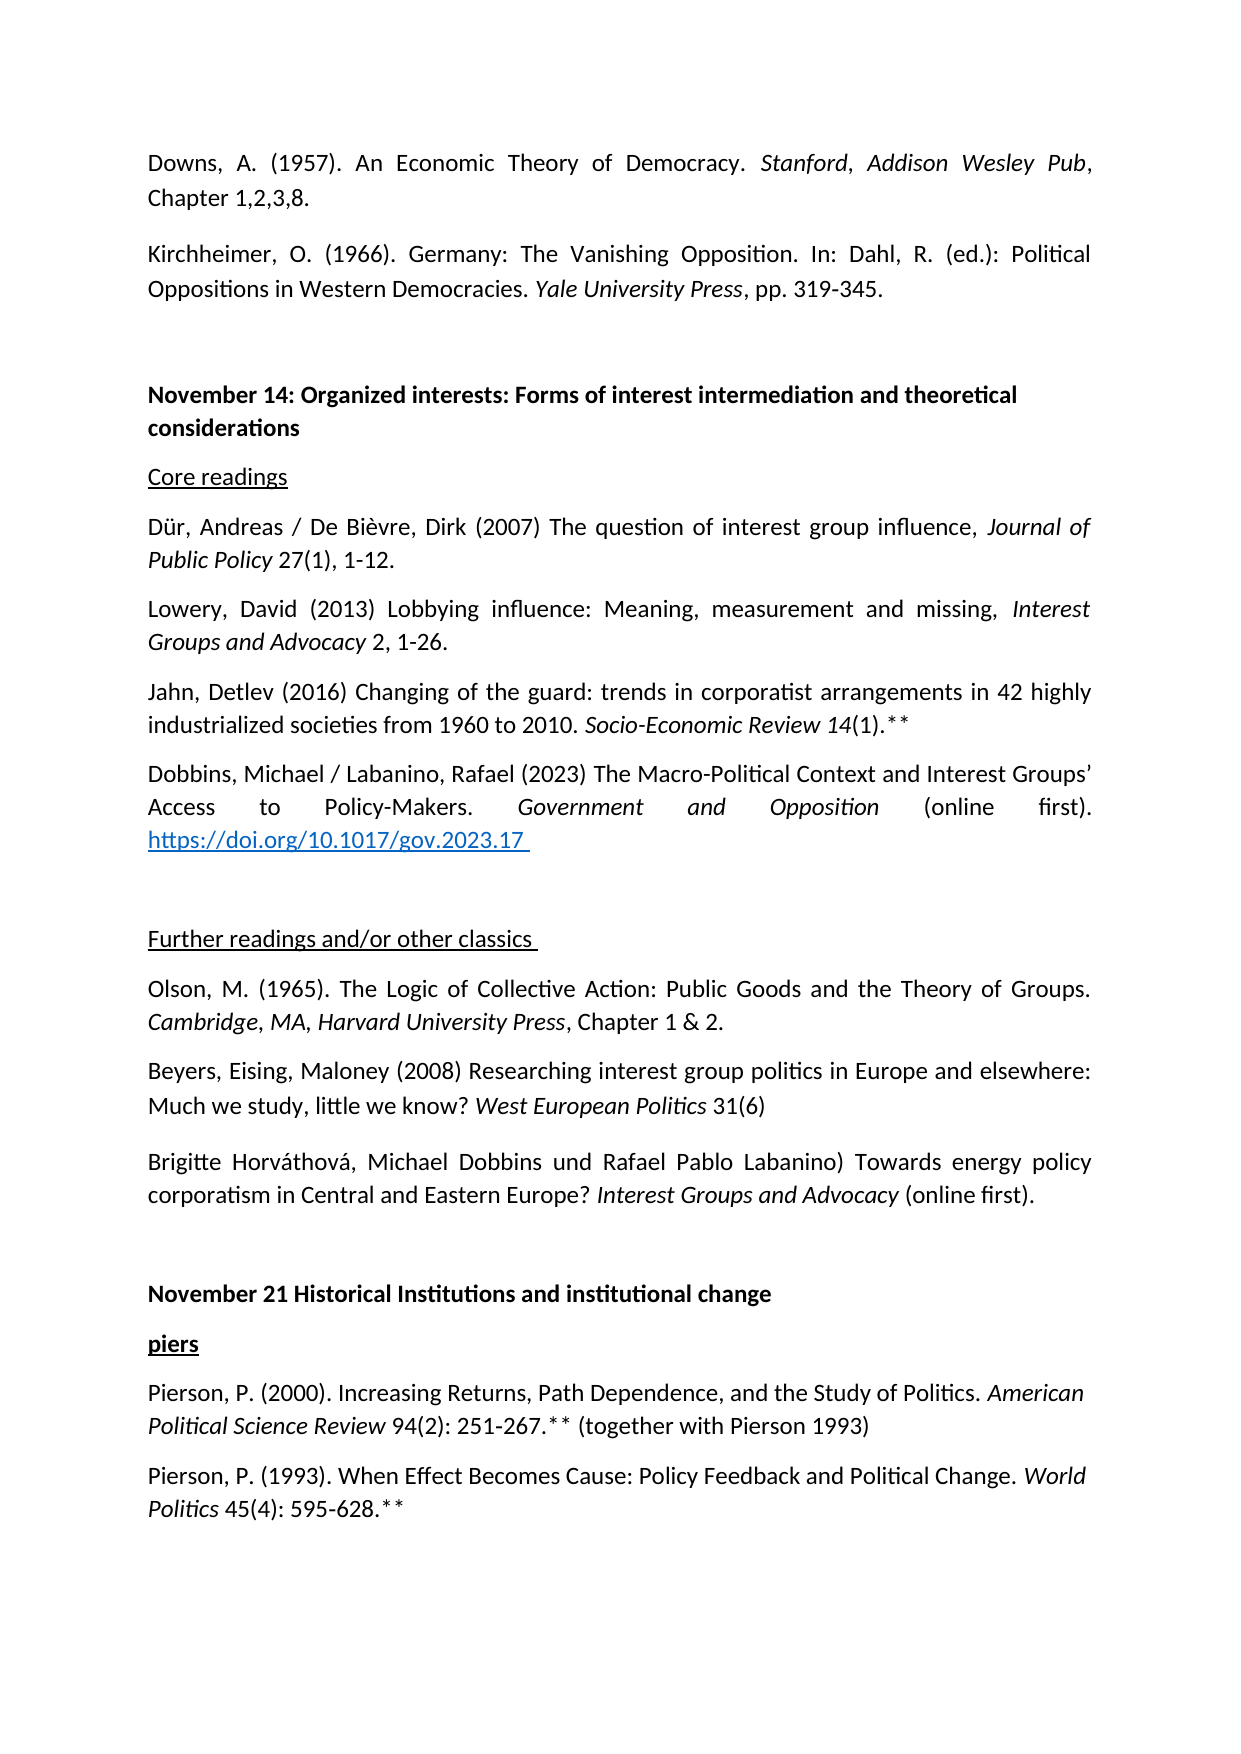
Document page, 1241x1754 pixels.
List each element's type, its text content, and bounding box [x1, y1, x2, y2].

text Beyers, Eising, Maloney (2008) Researching interest group politics in Europe and elsewhere: Much we study, little we know? West European Politics 31(6) [148, 1056, 1093, 1121]
text Brigitte Horváthová, Michael Dobbins und Rafael Pablo Labanino) Towards energy policy corporatism in Central and Eastern Europe? Interest Groups and Advocacy (online first). [148, 1146, 1093, 1210]
text Core readings [148, 461, 1093, 492]
text Kirchheimer, O. (1966). Germany: The Vanishing Opposition. In: Dahl, R. (ed.): Political Oppositions in Western Democracies. Yale University Press, pp. 319‐345. [148, 238, 1093, 304]
text Dür, Andreas / De Bièvre, Dirk (2007) The question of interest group influence, Journal of Public Policy 27(1), 1-12. [148, 511, 1093, 574]
text Downs, A. (1957). An Economic Theory of Democracy. Stanford, Addison Wesley Pub, Chapter 1,2,3,8. [148, 148, 1093, 213]
text Lowery, David (2013) Lobbying influence: Meaning, measurement and missing, Interest Groups and Advocacy 2, 1-26. [148, 593, 1093, 657]
text piers [148, 1328, 1093, 1358]
text Pierson, P. (2000). Increasing Returns, Path Dependence, and the Study of Politics. American Political Science Review 94(2): 251‐267.** (together with Pierson 1993) [148, 1378, 1093, 1441]
text November 14: Organized interests: Forms of interest intermediation and theoretical considerations [148, 379, 1093, 442]
text Pierson, P. (1993). When Effect Becomes Cause: Policy Feedback and Political Change. World Politics 45(4): 595‐628.** [148, 1460, 1093, 1523]
text November 21 Historical Institutions and institutional change [148, 1278, 1093, 1309]
text Further readings and/or other classics [148, 923, 1093, 954]
text Olson, M. (1965). The Logic of Collective Action: Public Goods and the Theory of Groups. Cambridge, MA, Harvard University Press, Chapter 1 & 2. [148, 973, 1093, 1036]
text Jahn, Detlev (2016) Changing of the guard: trends in corporatist arrangements in 42 highly industrialized societies from 1960 to 2010. Socio-Economic Review 14(1).** [148, 676, 1093, 739]
text Dobbins, Michael / Labanino, Rafael (2023) The Macro-Political Context and Interest Groups’ Access to Policy-Makers. Government and Opposition (online first). https://doi.org/10.1017/gov.2023.17 [148, 758, 1093, 855]
